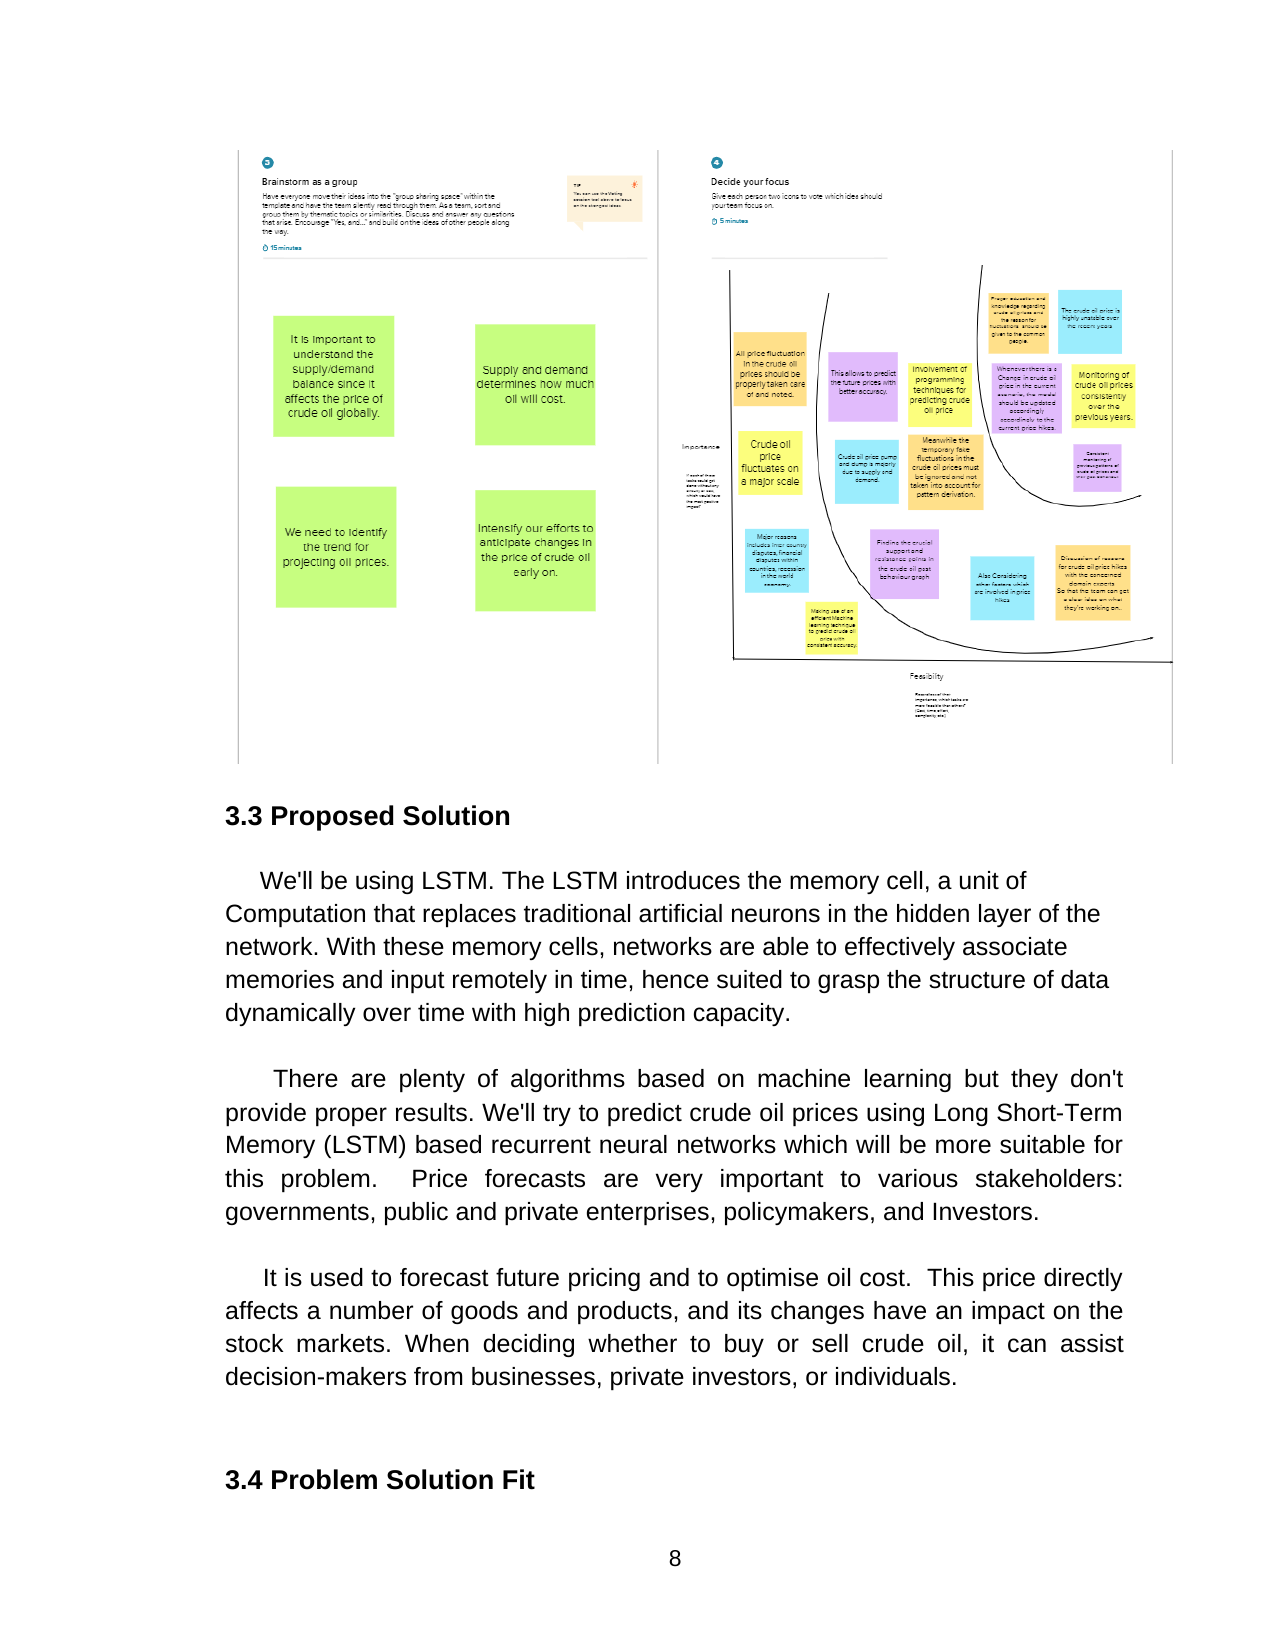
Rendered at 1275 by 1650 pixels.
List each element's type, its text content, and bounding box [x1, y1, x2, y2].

picture [225, 150, 1174, 764]
text 3.3 Proposed Solution [225, 800, 1125, 831]
text There are plenty of algorithms based on machine learning but they don't provide proper results. We'll try to predict crude oil prices using Long Short-Term Memory (LSTM) based recurrent neural networks which will be more suitable for this problem. Price forecasts are very important to various stakeholders: governments, public and private enterprises, policymakers, and Investors. [225, 1064, 1125, 1225]
text It is used to forecast future pricing and to optimise oil cost. This price directly affects a number of goods and products, and its changes have an impact on the stock markets. When deciding whether to buy or sell crude oil, it can assist decision-makers from businesses, private investors, or individuals. [225, 1263, 1125, 1390]
text 3.4 Problem Solution Fit [225, 1464, 1125, 1495]
text We'll be using LSTM. The LSTM introduces the memory cell, a unit of Computation that replaces traditional artificial neurons in the hidden layer of the network. With these memory cells, networks are able to effectively associate memories and input remotely in time, hence suited to grasp the structure of data dynamically over time with high prediction capacity. [225, 866, 1125, 1027]
